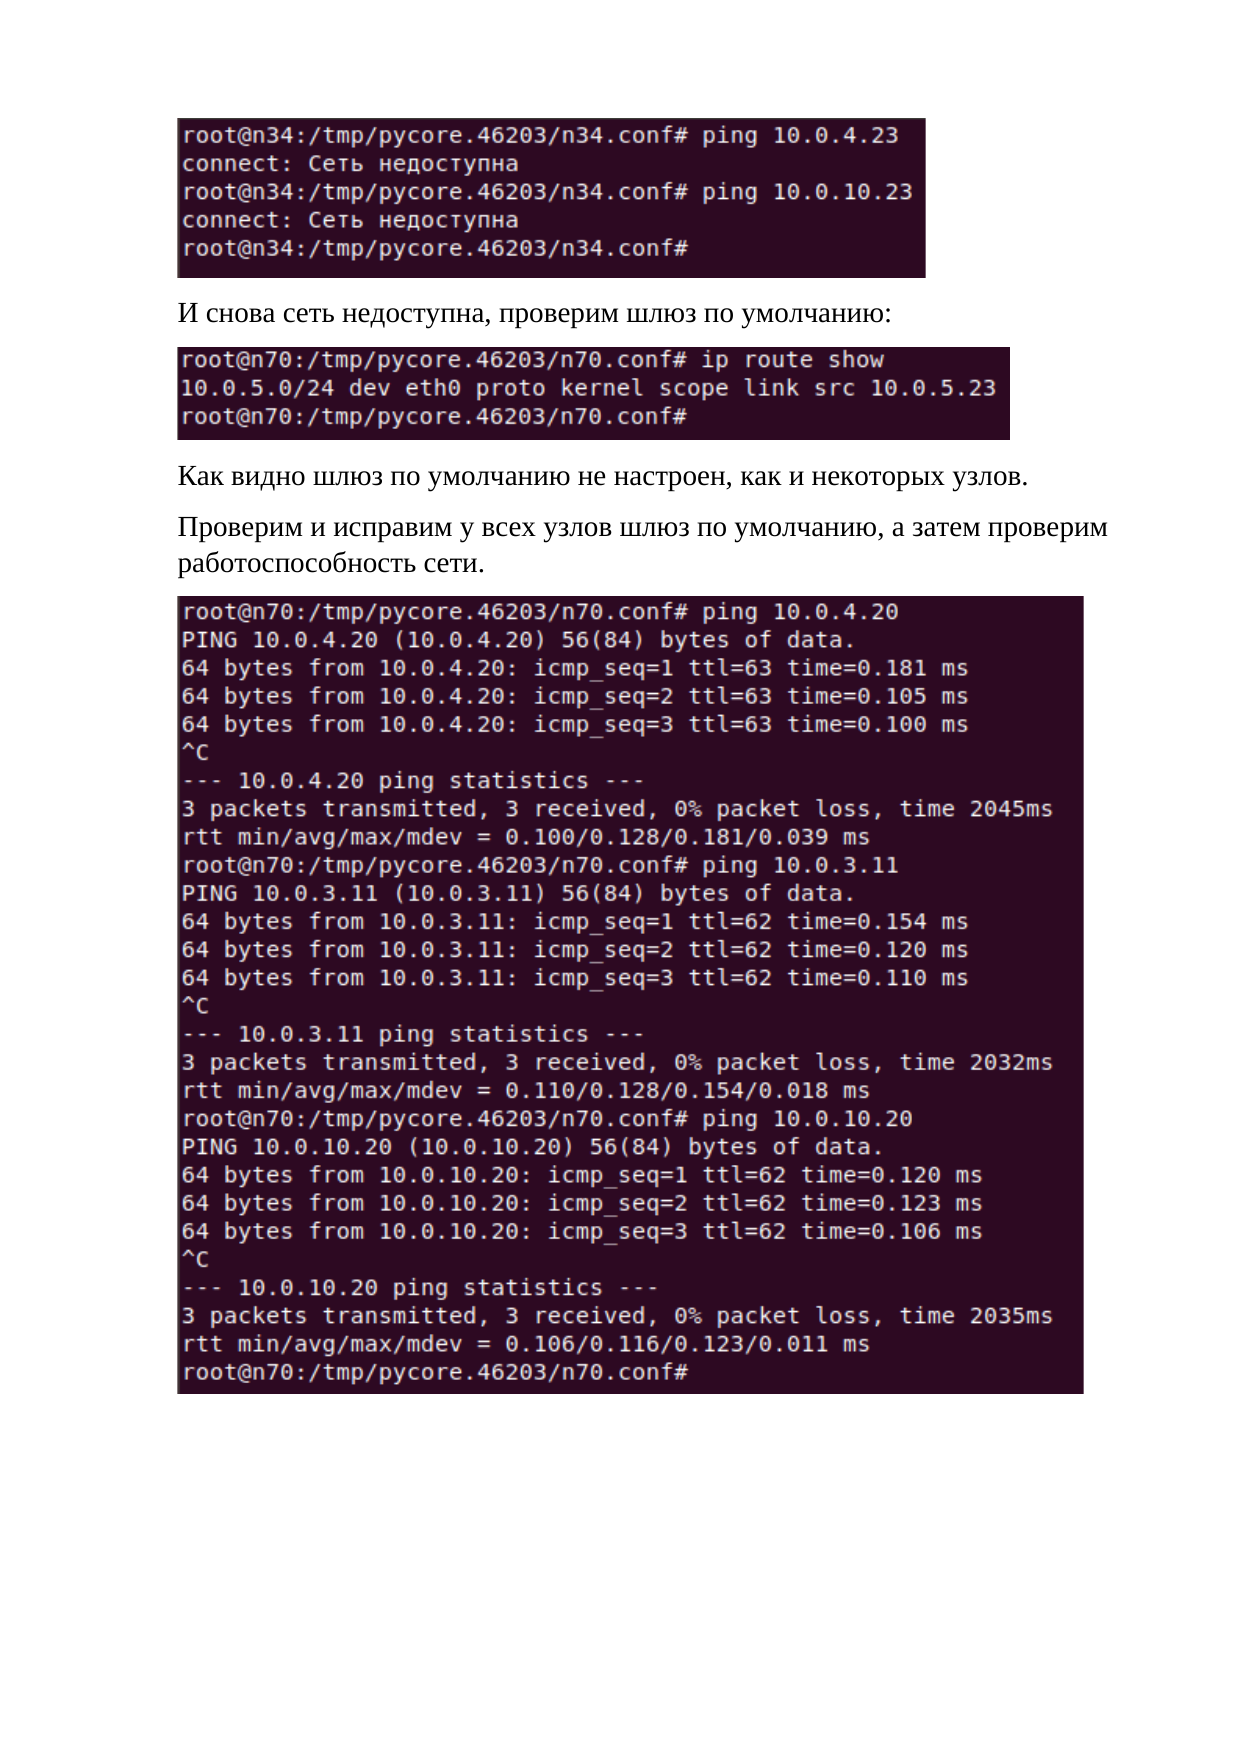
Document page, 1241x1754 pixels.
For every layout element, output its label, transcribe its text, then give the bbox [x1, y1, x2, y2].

text Проверим и исправим у всех узлов шлюз по умолчанию, а затем проверим работоспособность сети. [177, 509, 1152, 578]
picture [177, 347, 1010, 440]
picture [177, 596, 1084, 1394]
picture [177, 118, 926, 278]
text Как видно шлюз по умолчанию не настроен, как и некоторых узлов. [177, 458, 1152, 491]
text И снова сеть недоступна, проверим шлюз по умолчанию: [177, 296, 1152, 329]
